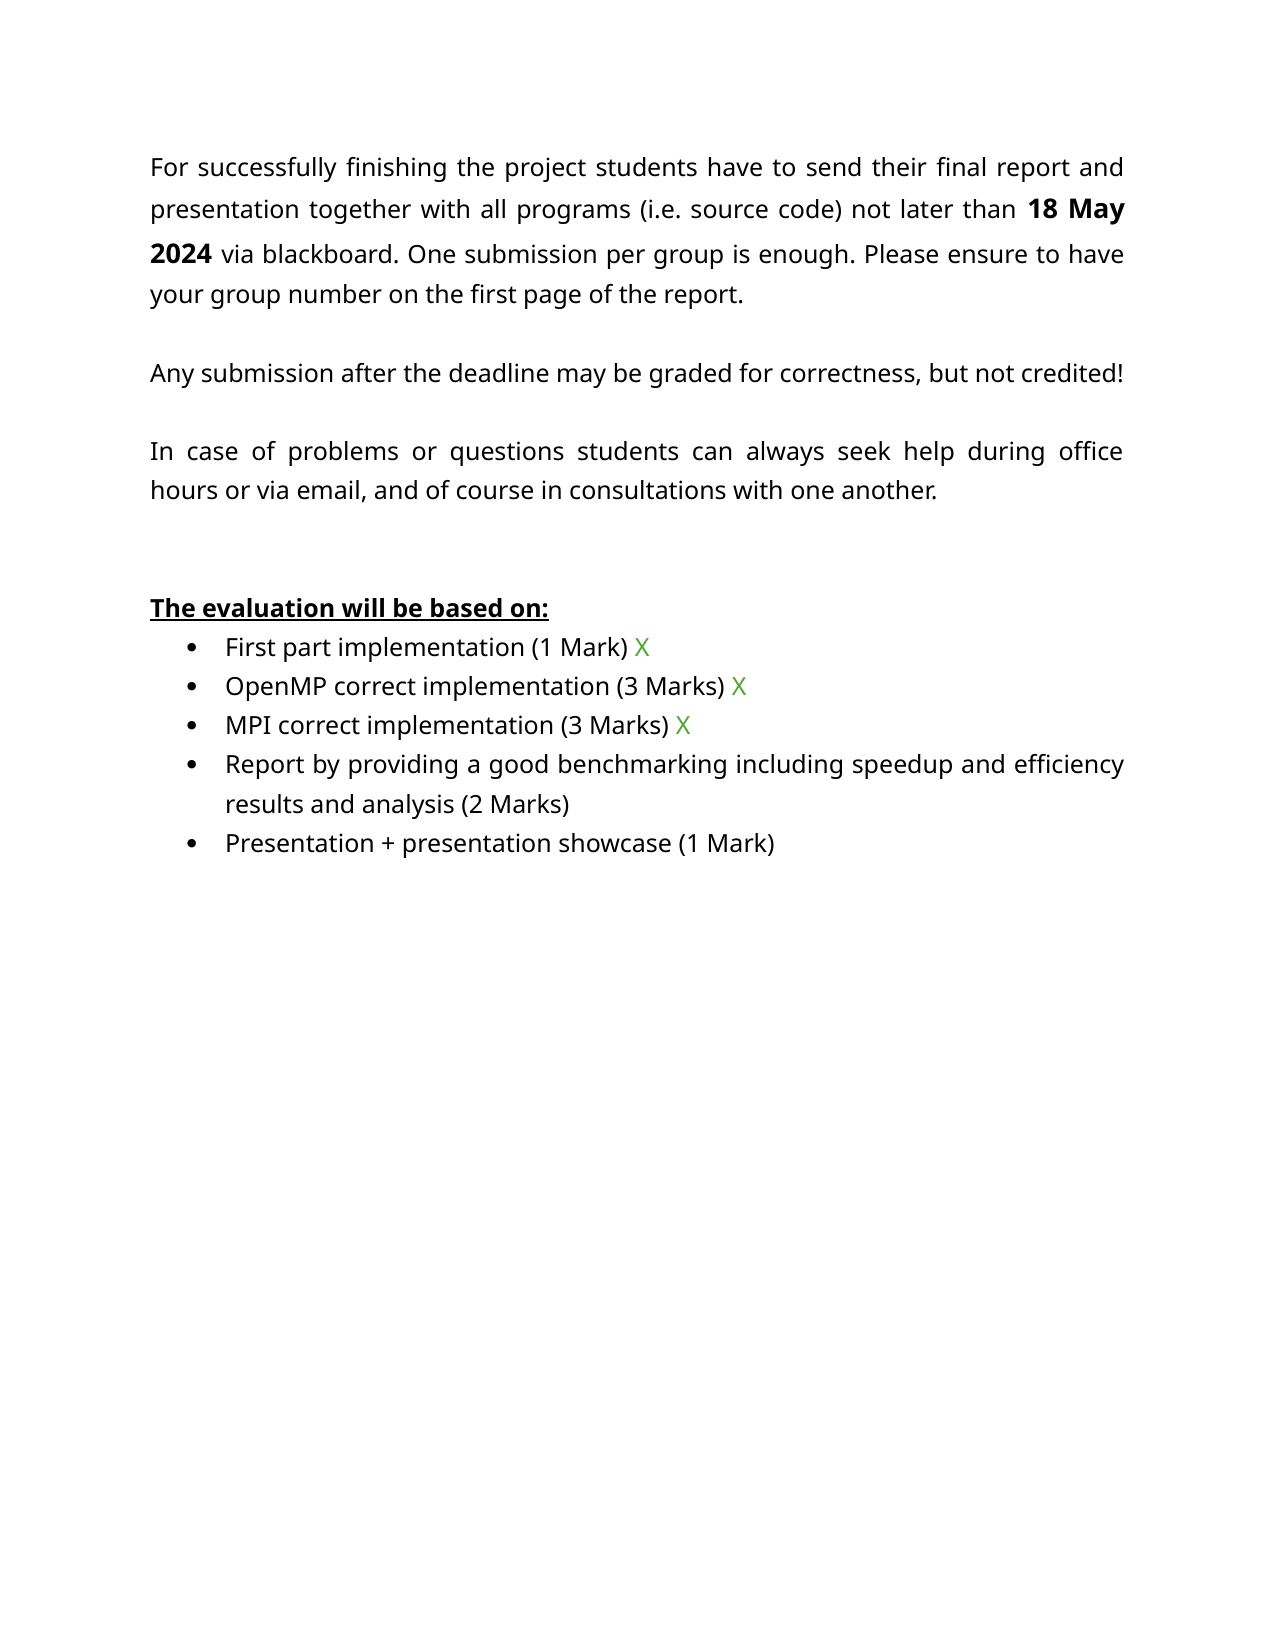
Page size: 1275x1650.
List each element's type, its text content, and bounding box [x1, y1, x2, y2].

text For successfully finishing the project students have to send their final report and presentation together with all programs (i.e. source code) not later than 18 May 2024 via blackboard. One submission per group is enough. Please ensure to have your group number on the first page of the report. [150, 150, 1125, 311]
list MPI correct implementation (3 Marks) X [187, 708, 1125, 742]
list First part implementation (1 Mark) X [187, 630, 1125, 664]
text In case of problems or questions students can always seek help during office hours or via email, and of course in consultations with one another. [150, 434, 1125, 507]
text The evaluation will be based on: [150, 591, 1125, 624]
list Report by providing a good benchmarking including speedup and efficiency results and analysis (2 Marks) [187, 747, 1125, 820]
text Any submission after the deadline may be graded for correctness, but not credited! [150, 356, 1125, 389]
list OpenMP correct implementation (3 Marks) X [187, 669, 1125, 703]
list Presentation + presentation showcase (1 Mark) [187, 826, 1125, 859]
